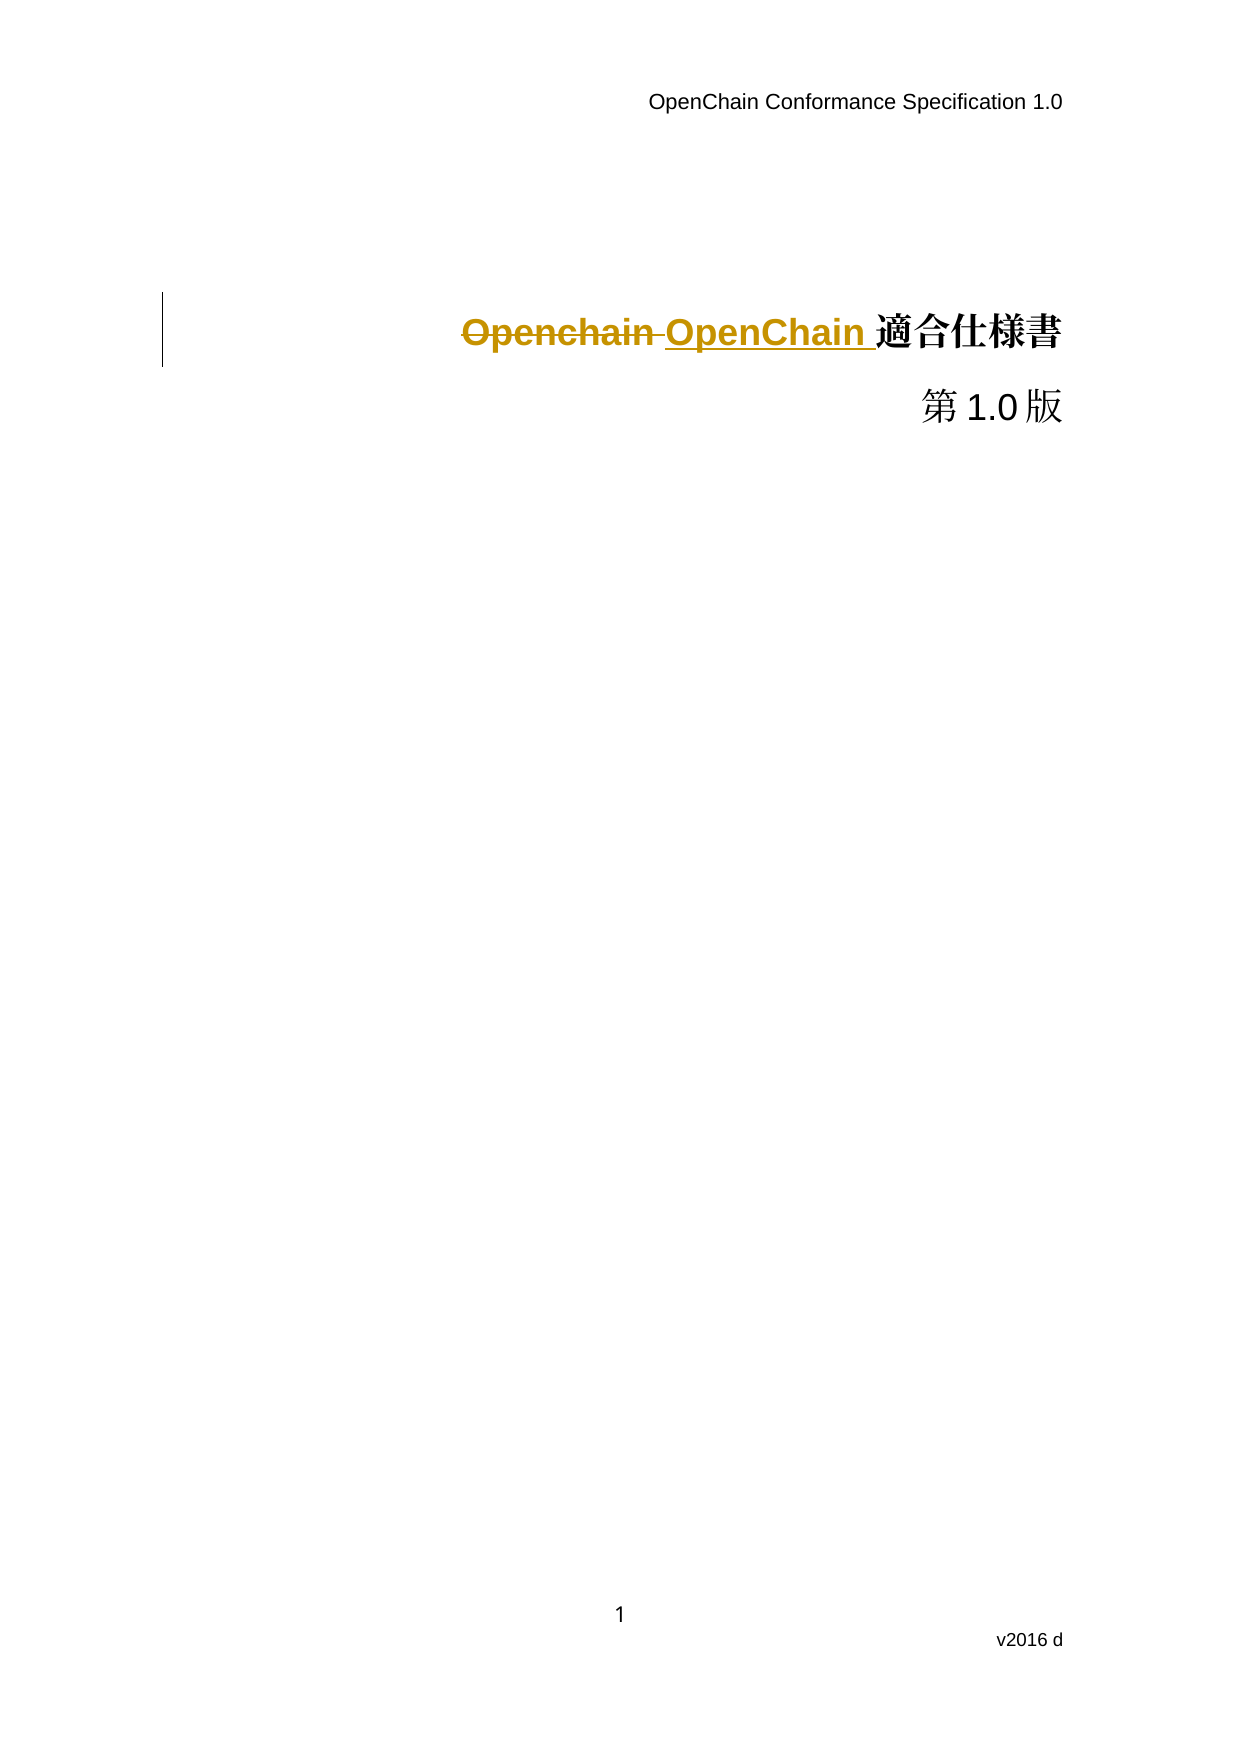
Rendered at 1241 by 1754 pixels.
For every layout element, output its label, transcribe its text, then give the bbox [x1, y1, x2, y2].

text 適合仕様書 第1.0版 [177, 292, 1063, 442]
